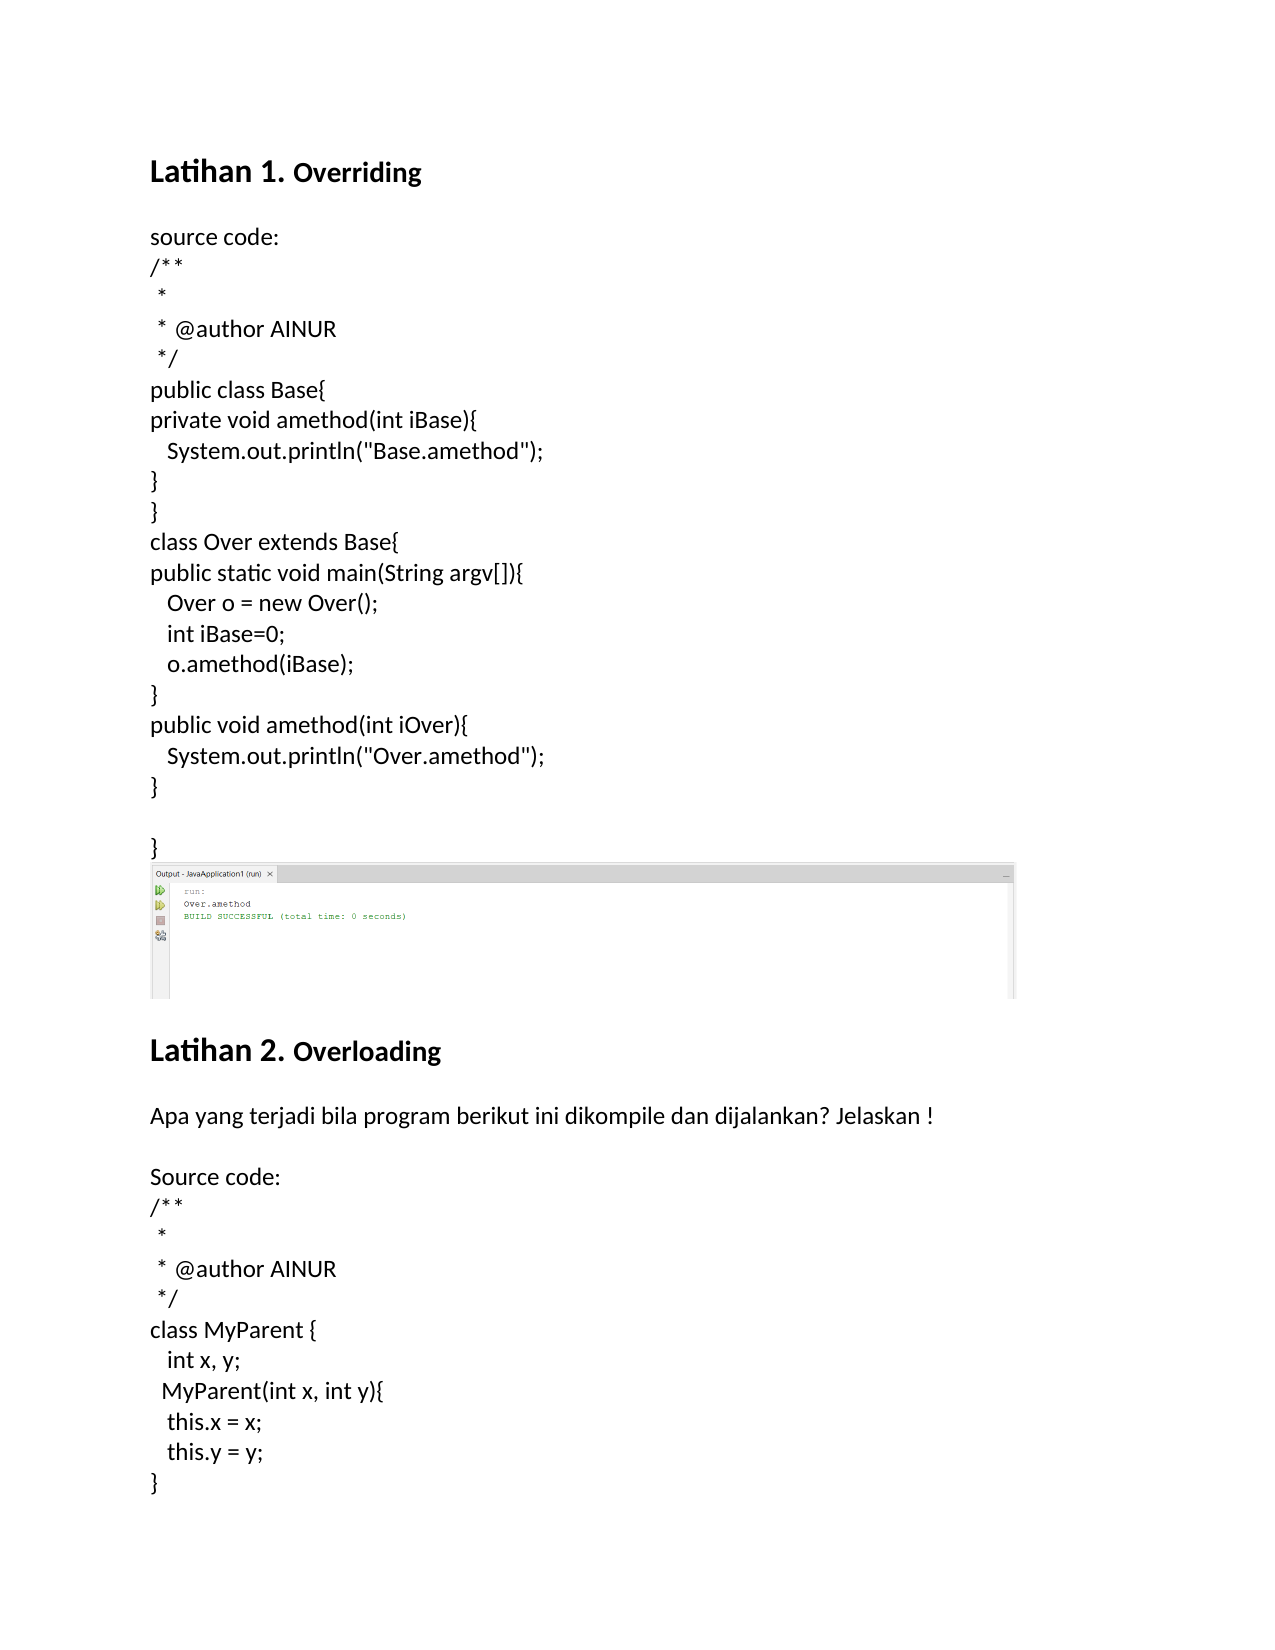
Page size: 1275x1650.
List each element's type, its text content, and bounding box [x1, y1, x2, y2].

text * [150, 1223, 1125, 1253]
text o.amethod(iBase); [150, 648, 1125, 679]
text } [150, 496, 1125, 526]
text this.x = x; [150, 1406, 1125, 1436]
text */ [150, 1284, 1125, 1314]
text /** [150, 1192, 1125, 1223]
text source code: [150, 221, 1125, 252]
text int x, y; [150, 1345, 1125, 1375]
text Apa yang terjadi bila program berikut ini dikompile dan dijalankan? Jelaskan ! [150, 1101, 1125, 1131]
text public static void main(String argv[]){ [150, 557, 1125, 587]
text class Over extends Base{ [150, 526, 1125, 557]
picture [150, 862, 1017, 999]
text this.y = y; [150, 1436, 1125, 1467]
text public class Base{ [150, 374, 1125, 404]
text System.out.println("Base.amethod"); [150, 435, 1125, 465]
text private void amethod(int iBase){ [150, 404, 1125, 435]
text MyParent(int x, int y){ [150, 1375, 1125, 1406]
text Latihan 2. Overloading [150, 1029, 1125, 1070]
text public void amethod(int iOver){ [150, 709, 1125, 740]
text } [150, 1467, 1125, 1497]
text * @author AINUR [150, 313, 1125, 343]
text */ [150, 343, 1125, 374]
text } [150, 465, 1125, 496]
text * @author AINUR [150, 1253, 1125, 1284]
text /** [150, 252, 1125, 282]
text } [150, 771, 1125, 801]
text Latihan 1. Overriding [150, 150, 1125, 191]
text * [150, 282, 1125, 313]
text Source code: [150, 1162, 1125, 1192]
text } [150, 832, 1125, 862]
text } [150, 679, 1125, 709]
text class MyParent { [150, 1314, 1125, 1345]
text System.out.println("Over.amethod"); [150, 740, 1125, 771]
text int iBase=0; [150, 618, 1125, 648]
text Over o = new Over(); [150, 587, 1125, 618]
